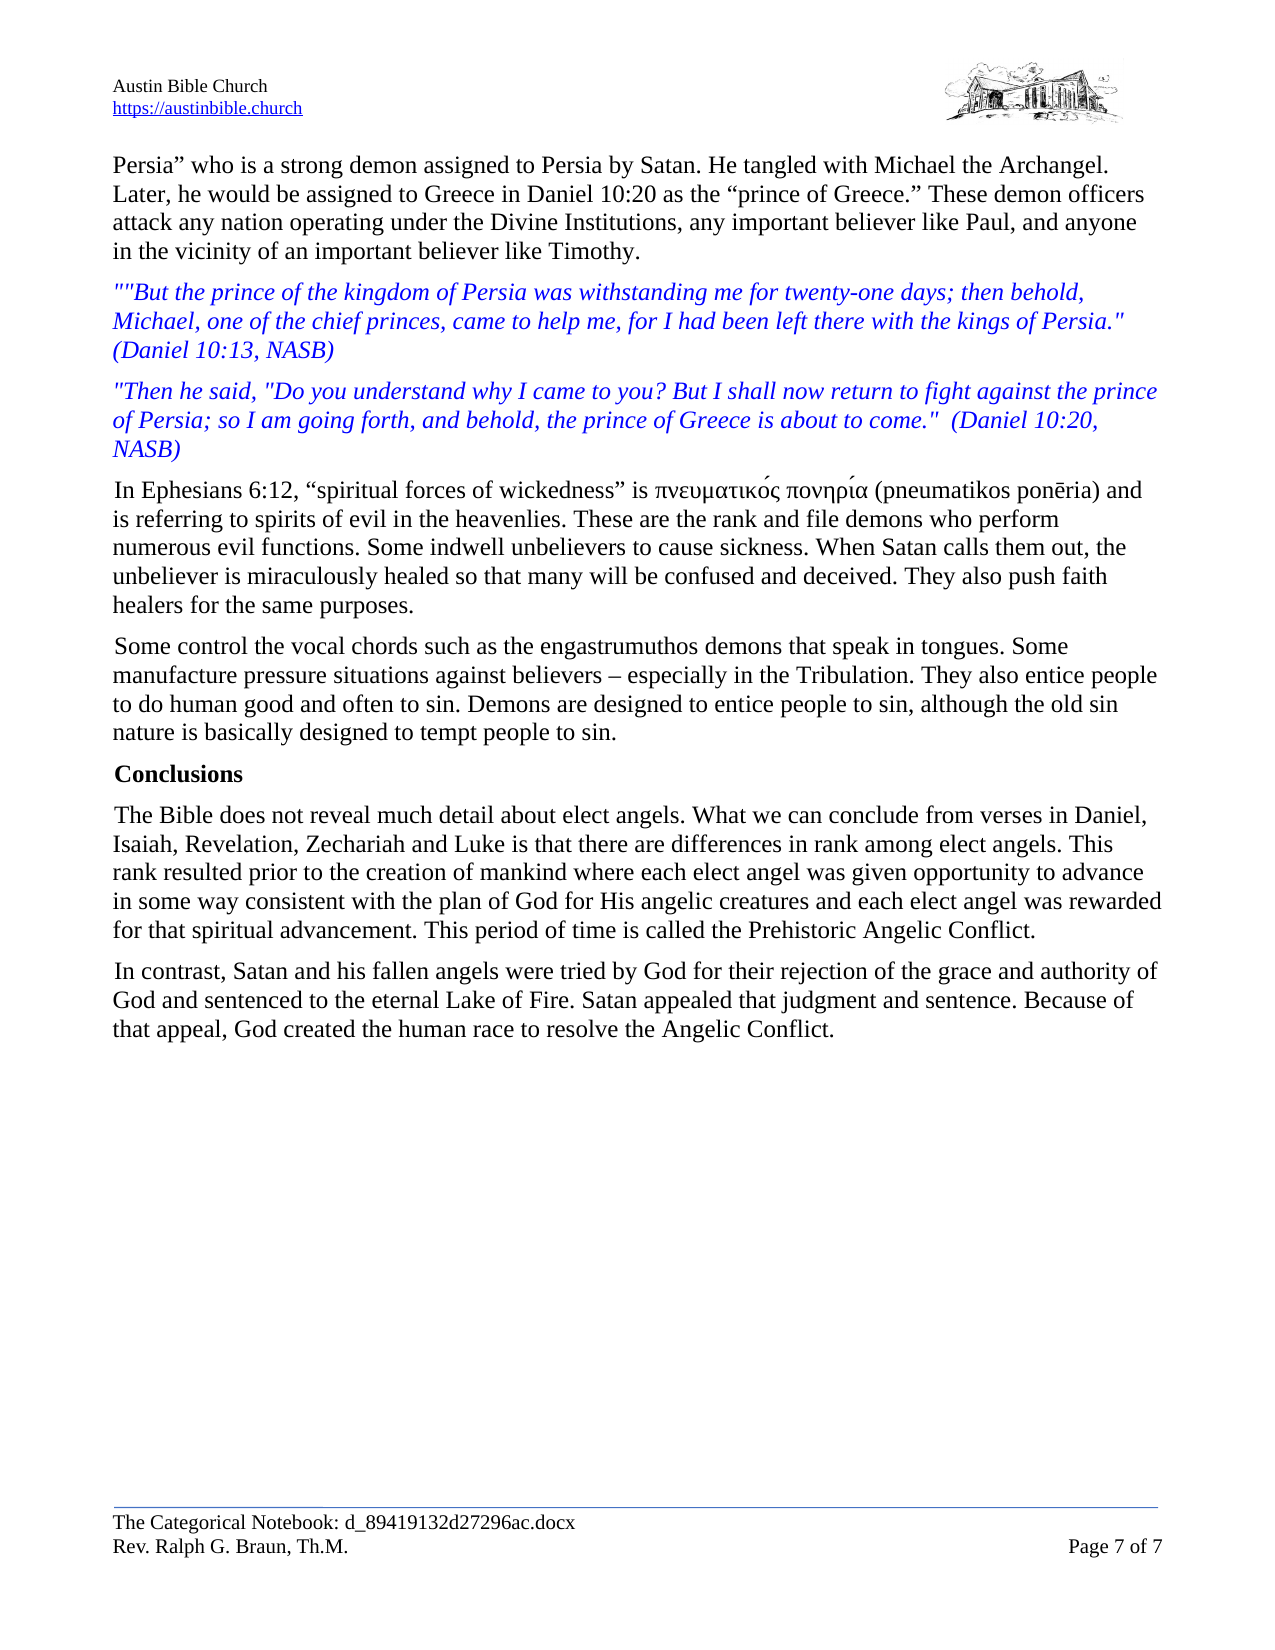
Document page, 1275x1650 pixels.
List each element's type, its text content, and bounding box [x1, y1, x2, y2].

text In Ephesians 6:12, “spiritual forces of wickedness” is πνευματικός πονηρία (pneumatikos ponēria) and is referring to spirits of evil in the heavenlies. These are the rank and file demons who perform numerous evil functions. Some indwell unbelievers to cause sickness. When Satan calls them out, the unbeliever is miraculously healed so that many will be confused and deceived. They also push faith healers for the same purposes. [112, 475, 1162, 619]
text Some control the vocal chords such as the engastrumuthos demons that speak in tongues. Some manufacture pressure situations against believers – especially in the Tribulation. They also entice people to do human good and often to sin. Demons are designed to entice people to sin, although the old sin nature is basically designed to tempt people to sin. [112, 631, 1162, 746]
text In contrast, Satan and his fallen angels were tried by God for their rejection of the grace and authority of God and sentenced to the eternal Lake of Fire. Satan appealed that judgment and sentence. Because of that appeal, God created the human race to resolve the Angelic Conflict. [112, 956, 1162, 1042]
text ""But the prince of the kingdom of Persia was withstanding me for twenty-one days; then behold, Michael, one of the chief princes, came to help me, for I had been left there with the kings of Persia." (Daniel 10:13, NASB) [112, 277, 1162, 364]
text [112, 150, 1162, 265]
text Conclusions [112, 759, 1162, 787]
text "Then he said, "Do you understand why I came to you? But I shall now return to fight against the prince of Persia; so I am going forth, and behold, the prince of Greece is about to come." (Daniel 10:20, NASB) [112, 376, 1162, 462]
text The Bible does not reveal much detail about elect angels. What we can conclude from verses in Daniel, Isaiah, Revelation, Zechariah and Luke is that there are differences in rank among elect angels. This rank resulted prior to the creation of mankind where each elect angel was given opportunity to advance in some way consistent with the plan of God for His angelic creatures and each elect angel was rewarded for that spiritual advancement. This period of time is called the Prehistoric Angelic Conflict. [112, 800, 1162, 944]
picture [944, 58, 1124, 125]
